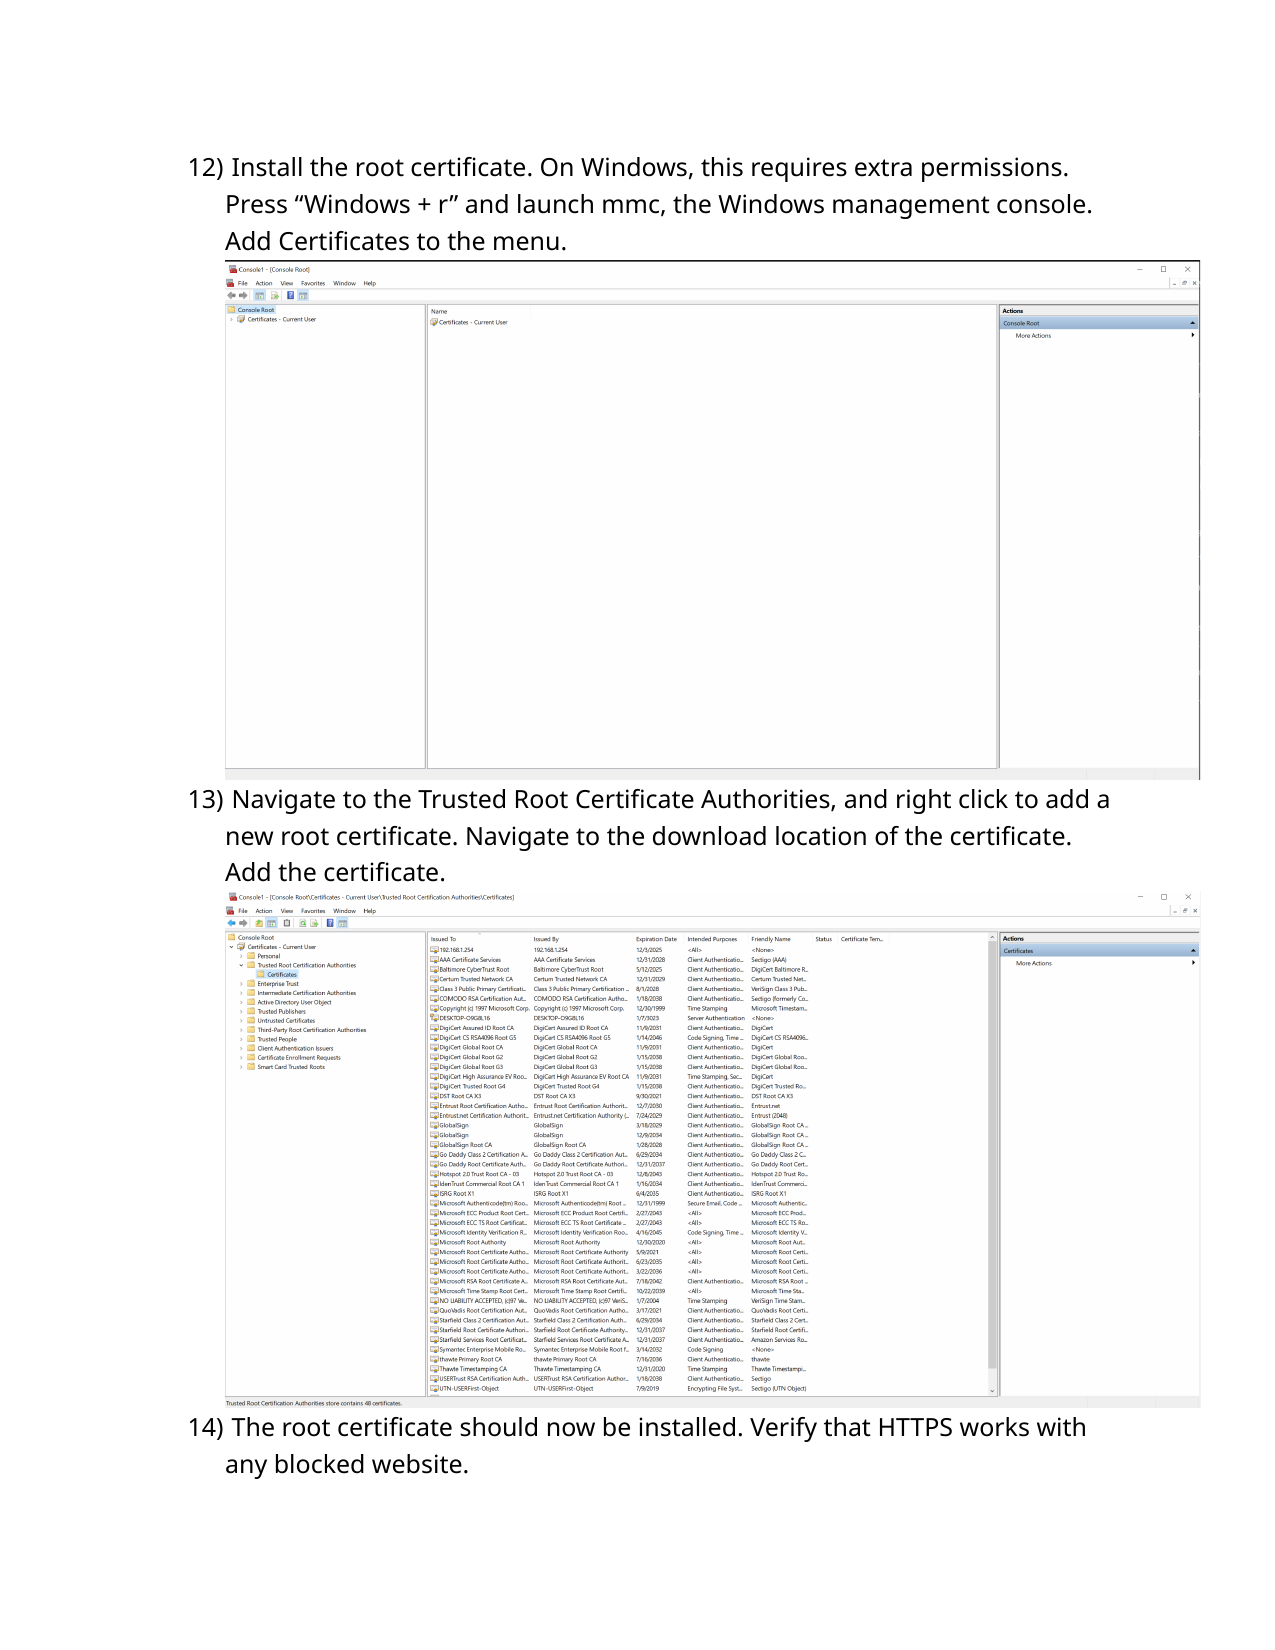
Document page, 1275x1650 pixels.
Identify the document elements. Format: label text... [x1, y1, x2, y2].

picture [225, 891, 1200, 1408]
picture [225, 260, 1200, 780]
list Navigate to the Trusted Root Certificate Authorities, and right click to add a new root certificate. Navigate to the download location of the certificate. Add the certificate. [187, 781, 1125, 889]
list Install the root certificate. On Windows, this requires extra permissions. Press “Windows + r” and launch mmc, the Windows management console. Add Certificates to the menu. [187, 150, 1125, 258]
list The root certificate should now be installed. Verify that HTTPS works with any blocked website. [187, 1410, 1125, 1481]
